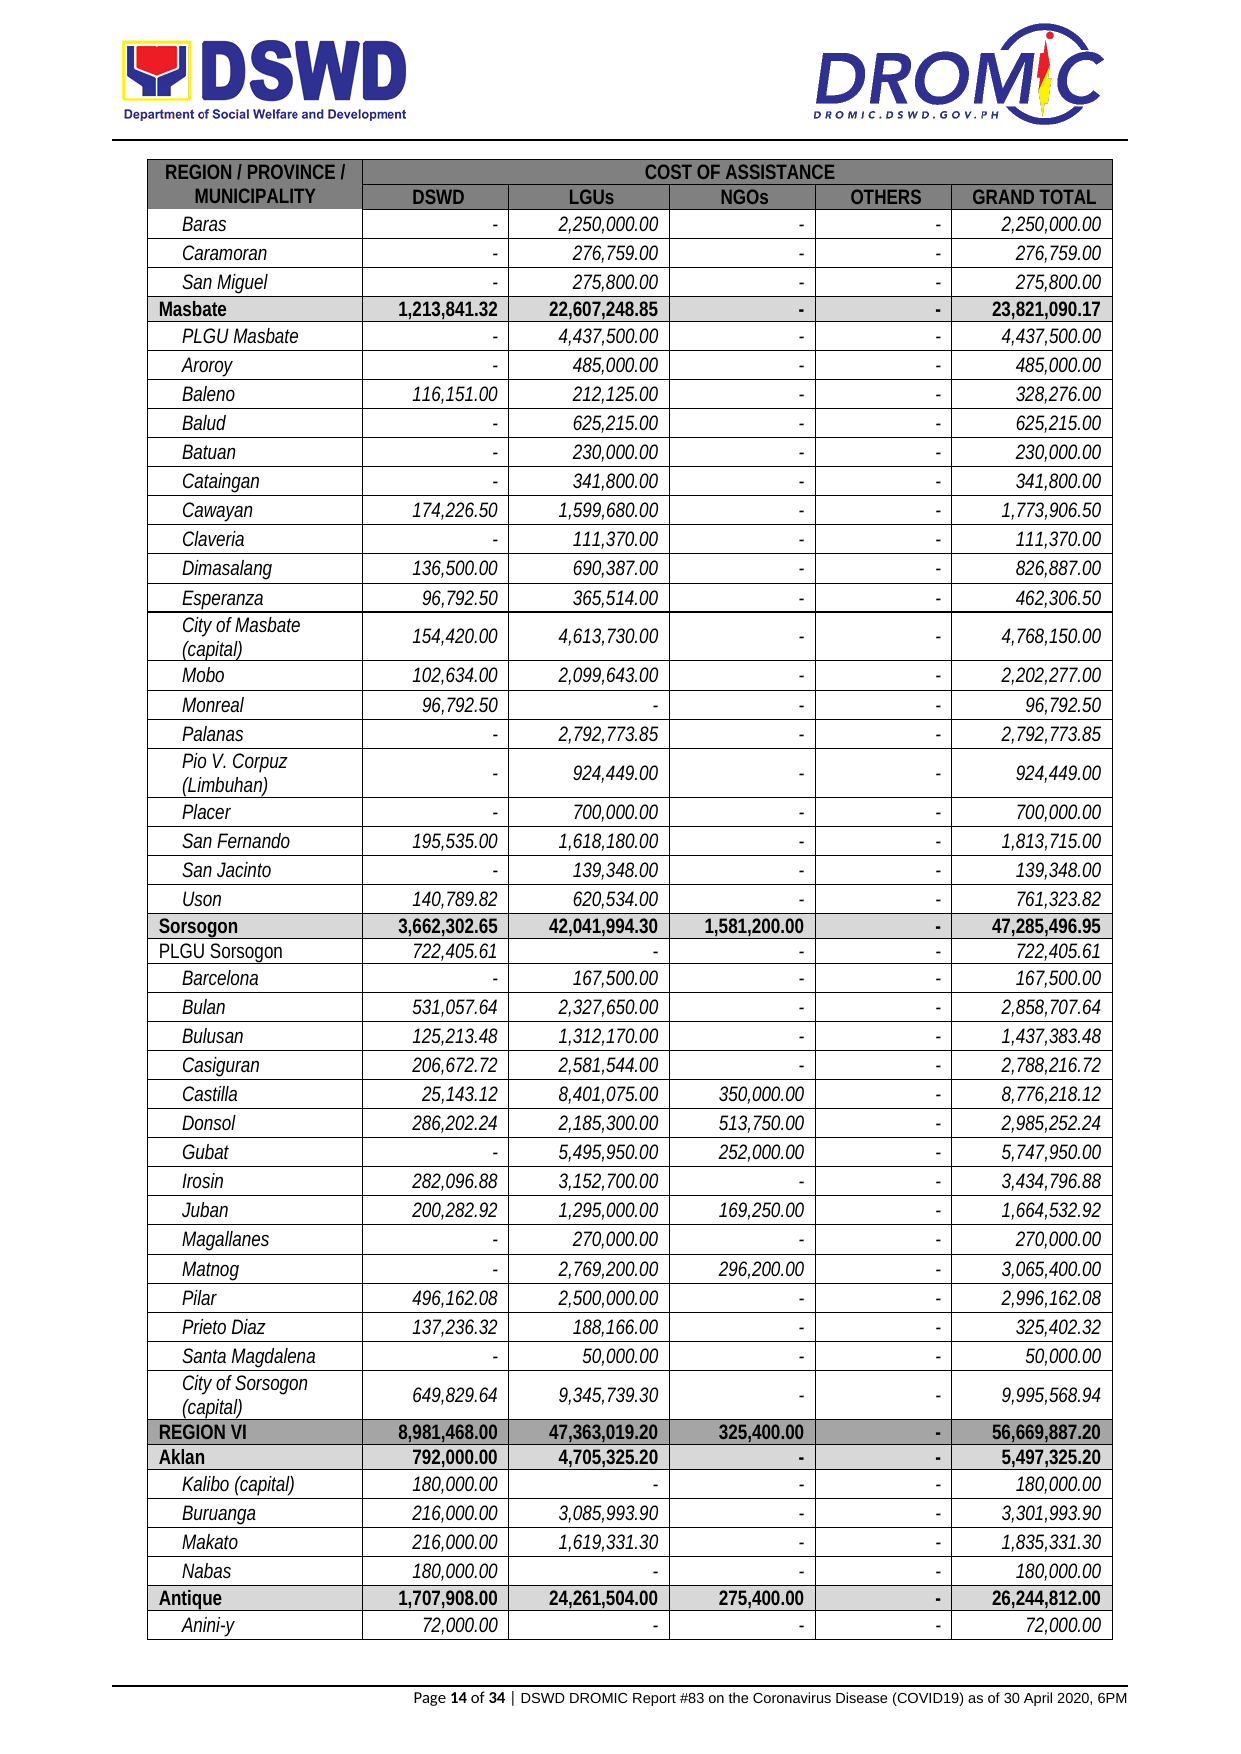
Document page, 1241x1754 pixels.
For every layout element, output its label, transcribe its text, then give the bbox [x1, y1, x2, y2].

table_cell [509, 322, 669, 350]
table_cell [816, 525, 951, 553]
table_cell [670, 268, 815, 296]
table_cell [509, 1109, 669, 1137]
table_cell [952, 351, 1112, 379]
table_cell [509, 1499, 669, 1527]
table_cell LGUs [509, 185, 669, 209]
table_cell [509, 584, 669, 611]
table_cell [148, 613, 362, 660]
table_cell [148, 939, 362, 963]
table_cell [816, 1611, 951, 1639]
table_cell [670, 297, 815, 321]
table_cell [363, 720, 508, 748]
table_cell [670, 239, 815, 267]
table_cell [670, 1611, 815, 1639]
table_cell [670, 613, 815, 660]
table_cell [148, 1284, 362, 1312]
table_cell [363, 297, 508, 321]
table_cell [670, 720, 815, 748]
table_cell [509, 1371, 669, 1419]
table_cell NGOs [670, 185, 815, 209]
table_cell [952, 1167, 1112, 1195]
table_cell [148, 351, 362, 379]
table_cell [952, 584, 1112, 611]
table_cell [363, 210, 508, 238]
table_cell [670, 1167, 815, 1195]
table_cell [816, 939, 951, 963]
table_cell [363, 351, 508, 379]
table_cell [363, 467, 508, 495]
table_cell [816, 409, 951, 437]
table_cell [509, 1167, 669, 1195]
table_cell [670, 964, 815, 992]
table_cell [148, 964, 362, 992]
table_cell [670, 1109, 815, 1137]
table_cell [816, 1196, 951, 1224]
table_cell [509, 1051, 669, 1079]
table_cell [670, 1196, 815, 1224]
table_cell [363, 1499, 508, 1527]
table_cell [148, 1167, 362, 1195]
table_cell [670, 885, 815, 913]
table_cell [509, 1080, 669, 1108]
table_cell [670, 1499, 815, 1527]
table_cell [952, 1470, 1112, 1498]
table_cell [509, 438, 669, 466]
table_header REGION / PROVINCE / MUNICIPALITY [148, 160, 362, 209]
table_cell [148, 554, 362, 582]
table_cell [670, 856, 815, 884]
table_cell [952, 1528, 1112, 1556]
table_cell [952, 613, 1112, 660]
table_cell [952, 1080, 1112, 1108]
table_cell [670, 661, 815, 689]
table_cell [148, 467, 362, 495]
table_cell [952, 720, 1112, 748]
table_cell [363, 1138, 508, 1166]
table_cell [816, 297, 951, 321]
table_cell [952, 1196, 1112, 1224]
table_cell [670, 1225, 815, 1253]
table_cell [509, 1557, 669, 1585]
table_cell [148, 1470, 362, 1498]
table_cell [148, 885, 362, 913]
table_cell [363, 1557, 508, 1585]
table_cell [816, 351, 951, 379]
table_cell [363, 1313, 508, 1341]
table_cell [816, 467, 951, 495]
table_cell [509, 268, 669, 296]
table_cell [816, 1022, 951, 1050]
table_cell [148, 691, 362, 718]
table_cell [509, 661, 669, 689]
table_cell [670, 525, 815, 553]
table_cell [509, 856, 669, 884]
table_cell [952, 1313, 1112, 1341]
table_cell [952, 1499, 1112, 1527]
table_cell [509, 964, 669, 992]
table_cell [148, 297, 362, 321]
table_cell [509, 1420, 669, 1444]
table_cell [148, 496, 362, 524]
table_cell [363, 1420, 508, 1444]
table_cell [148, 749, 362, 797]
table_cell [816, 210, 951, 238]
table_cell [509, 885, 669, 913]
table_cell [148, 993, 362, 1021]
table_cell GRAND TOTAL [952, 185, 1112, 209]
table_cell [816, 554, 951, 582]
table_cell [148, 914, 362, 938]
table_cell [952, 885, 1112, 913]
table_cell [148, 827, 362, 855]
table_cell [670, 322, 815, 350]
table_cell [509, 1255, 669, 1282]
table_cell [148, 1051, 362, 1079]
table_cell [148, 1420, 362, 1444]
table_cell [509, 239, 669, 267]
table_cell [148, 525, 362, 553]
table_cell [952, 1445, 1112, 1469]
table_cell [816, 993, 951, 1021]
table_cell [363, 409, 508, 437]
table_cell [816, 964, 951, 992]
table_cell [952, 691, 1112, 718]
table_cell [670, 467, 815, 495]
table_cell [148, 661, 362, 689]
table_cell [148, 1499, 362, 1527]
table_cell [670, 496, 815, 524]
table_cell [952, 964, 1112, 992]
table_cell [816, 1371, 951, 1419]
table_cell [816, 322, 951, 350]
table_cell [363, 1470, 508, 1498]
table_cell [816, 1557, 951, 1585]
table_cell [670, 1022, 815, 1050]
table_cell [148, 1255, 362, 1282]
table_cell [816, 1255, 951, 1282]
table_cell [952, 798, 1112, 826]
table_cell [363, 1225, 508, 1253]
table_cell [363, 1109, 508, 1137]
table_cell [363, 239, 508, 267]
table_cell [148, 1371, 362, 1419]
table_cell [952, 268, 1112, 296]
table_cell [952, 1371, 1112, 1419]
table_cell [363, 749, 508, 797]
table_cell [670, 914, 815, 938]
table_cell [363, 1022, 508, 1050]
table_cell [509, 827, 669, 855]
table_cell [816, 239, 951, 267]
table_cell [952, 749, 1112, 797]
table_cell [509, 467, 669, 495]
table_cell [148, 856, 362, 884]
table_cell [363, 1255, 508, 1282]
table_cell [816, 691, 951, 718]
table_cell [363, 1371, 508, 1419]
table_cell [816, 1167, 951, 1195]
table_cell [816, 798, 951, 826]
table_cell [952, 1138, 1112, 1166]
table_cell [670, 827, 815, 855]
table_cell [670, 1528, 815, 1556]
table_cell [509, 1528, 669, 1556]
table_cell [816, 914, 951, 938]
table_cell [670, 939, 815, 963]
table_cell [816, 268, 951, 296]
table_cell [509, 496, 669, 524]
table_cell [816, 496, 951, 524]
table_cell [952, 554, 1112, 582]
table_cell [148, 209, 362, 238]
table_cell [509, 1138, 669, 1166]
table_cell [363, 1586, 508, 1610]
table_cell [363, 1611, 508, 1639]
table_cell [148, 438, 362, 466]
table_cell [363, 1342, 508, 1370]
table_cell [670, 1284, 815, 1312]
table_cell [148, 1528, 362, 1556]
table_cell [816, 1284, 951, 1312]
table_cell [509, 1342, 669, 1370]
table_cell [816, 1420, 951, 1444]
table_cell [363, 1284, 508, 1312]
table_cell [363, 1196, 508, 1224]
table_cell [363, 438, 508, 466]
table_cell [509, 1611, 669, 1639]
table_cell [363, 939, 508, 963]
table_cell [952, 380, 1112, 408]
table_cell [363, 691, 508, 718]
table_header COST OF ASSISTANCE [363, 160, 1112, 184]
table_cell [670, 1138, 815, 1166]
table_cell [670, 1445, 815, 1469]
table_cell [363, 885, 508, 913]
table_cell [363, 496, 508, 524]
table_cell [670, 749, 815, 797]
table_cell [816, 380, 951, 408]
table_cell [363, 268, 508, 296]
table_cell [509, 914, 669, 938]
picture [112, 37, 417, 125]
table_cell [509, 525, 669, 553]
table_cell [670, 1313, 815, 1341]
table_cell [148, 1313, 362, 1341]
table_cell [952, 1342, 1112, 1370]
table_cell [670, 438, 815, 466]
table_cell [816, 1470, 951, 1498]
table_cell OTHERS [816, 185, 951, 209]
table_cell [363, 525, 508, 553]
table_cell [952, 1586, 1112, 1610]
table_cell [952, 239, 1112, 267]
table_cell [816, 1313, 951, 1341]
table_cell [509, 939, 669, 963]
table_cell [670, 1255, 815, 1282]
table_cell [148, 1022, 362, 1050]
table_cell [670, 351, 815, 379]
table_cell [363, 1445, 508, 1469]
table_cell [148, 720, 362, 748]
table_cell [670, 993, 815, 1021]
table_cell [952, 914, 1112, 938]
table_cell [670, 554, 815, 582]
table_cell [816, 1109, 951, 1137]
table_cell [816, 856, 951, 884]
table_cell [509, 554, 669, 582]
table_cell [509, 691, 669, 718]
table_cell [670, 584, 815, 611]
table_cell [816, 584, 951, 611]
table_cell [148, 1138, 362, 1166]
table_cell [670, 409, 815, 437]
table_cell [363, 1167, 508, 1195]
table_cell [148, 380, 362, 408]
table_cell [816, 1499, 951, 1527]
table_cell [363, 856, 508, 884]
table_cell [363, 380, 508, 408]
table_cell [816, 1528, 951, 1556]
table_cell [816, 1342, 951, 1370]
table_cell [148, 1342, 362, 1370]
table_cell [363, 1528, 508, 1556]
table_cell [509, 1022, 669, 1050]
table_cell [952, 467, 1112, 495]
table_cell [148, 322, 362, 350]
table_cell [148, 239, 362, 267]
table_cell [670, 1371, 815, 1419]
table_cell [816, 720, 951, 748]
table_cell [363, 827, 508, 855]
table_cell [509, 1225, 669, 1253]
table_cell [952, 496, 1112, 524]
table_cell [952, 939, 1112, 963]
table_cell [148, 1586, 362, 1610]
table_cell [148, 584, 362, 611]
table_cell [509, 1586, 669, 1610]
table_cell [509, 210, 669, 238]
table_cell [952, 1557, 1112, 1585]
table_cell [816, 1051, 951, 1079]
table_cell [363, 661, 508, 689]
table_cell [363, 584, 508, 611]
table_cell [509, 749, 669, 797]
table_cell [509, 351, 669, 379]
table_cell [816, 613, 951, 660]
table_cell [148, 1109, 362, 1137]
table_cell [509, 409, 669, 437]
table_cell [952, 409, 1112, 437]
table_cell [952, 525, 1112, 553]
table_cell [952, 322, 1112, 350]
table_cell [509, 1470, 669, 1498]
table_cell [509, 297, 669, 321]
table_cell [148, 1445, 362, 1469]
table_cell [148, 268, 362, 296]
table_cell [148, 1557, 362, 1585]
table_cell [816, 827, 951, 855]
table_cell DSWD [363, 185, 508, 209]
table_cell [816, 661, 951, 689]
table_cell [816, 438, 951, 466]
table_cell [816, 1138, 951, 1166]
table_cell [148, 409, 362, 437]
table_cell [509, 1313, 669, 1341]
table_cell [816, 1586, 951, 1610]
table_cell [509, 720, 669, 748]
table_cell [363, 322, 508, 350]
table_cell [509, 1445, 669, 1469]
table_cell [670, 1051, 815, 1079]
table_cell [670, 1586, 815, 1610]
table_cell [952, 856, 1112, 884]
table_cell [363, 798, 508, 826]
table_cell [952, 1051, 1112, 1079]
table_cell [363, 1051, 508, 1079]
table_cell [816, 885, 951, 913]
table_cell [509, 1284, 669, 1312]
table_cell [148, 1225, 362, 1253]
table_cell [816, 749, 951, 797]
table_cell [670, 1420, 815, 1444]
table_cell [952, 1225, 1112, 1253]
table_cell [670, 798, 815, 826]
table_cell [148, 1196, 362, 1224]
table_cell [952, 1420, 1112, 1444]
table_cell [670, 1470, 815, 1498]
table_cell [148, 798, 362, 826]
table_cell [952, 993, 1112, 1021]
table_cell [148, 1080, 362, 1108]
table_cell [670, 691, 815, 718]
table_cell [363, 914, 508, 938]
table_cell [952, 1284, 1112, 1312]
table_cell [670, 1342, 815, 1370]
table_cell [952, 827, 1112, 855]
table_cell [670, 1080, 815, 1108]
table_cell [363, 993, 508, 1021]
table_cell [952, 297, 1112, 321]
picture [781, 23, 1133, 125]
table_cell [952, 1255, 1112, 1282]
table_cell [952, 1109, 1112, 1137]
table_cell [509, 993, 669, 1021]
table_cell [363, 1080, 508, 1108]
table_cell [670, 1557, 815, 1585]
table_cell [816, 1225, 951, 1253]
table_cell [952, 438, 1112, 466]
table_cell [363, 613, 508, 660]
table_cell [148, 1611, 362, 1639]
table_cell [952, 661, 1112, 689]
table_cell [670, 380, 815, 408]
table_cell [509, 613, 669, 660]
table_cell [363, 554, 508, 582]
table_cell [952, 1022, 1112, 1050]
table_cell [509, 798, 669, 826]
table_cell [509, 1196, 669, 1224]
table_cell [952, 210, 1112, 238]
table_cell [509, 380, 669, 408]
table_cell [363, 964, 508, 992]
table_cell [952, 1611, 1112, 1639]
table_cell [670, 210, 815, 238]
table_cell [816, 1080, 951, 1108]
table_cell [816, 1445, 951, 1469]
